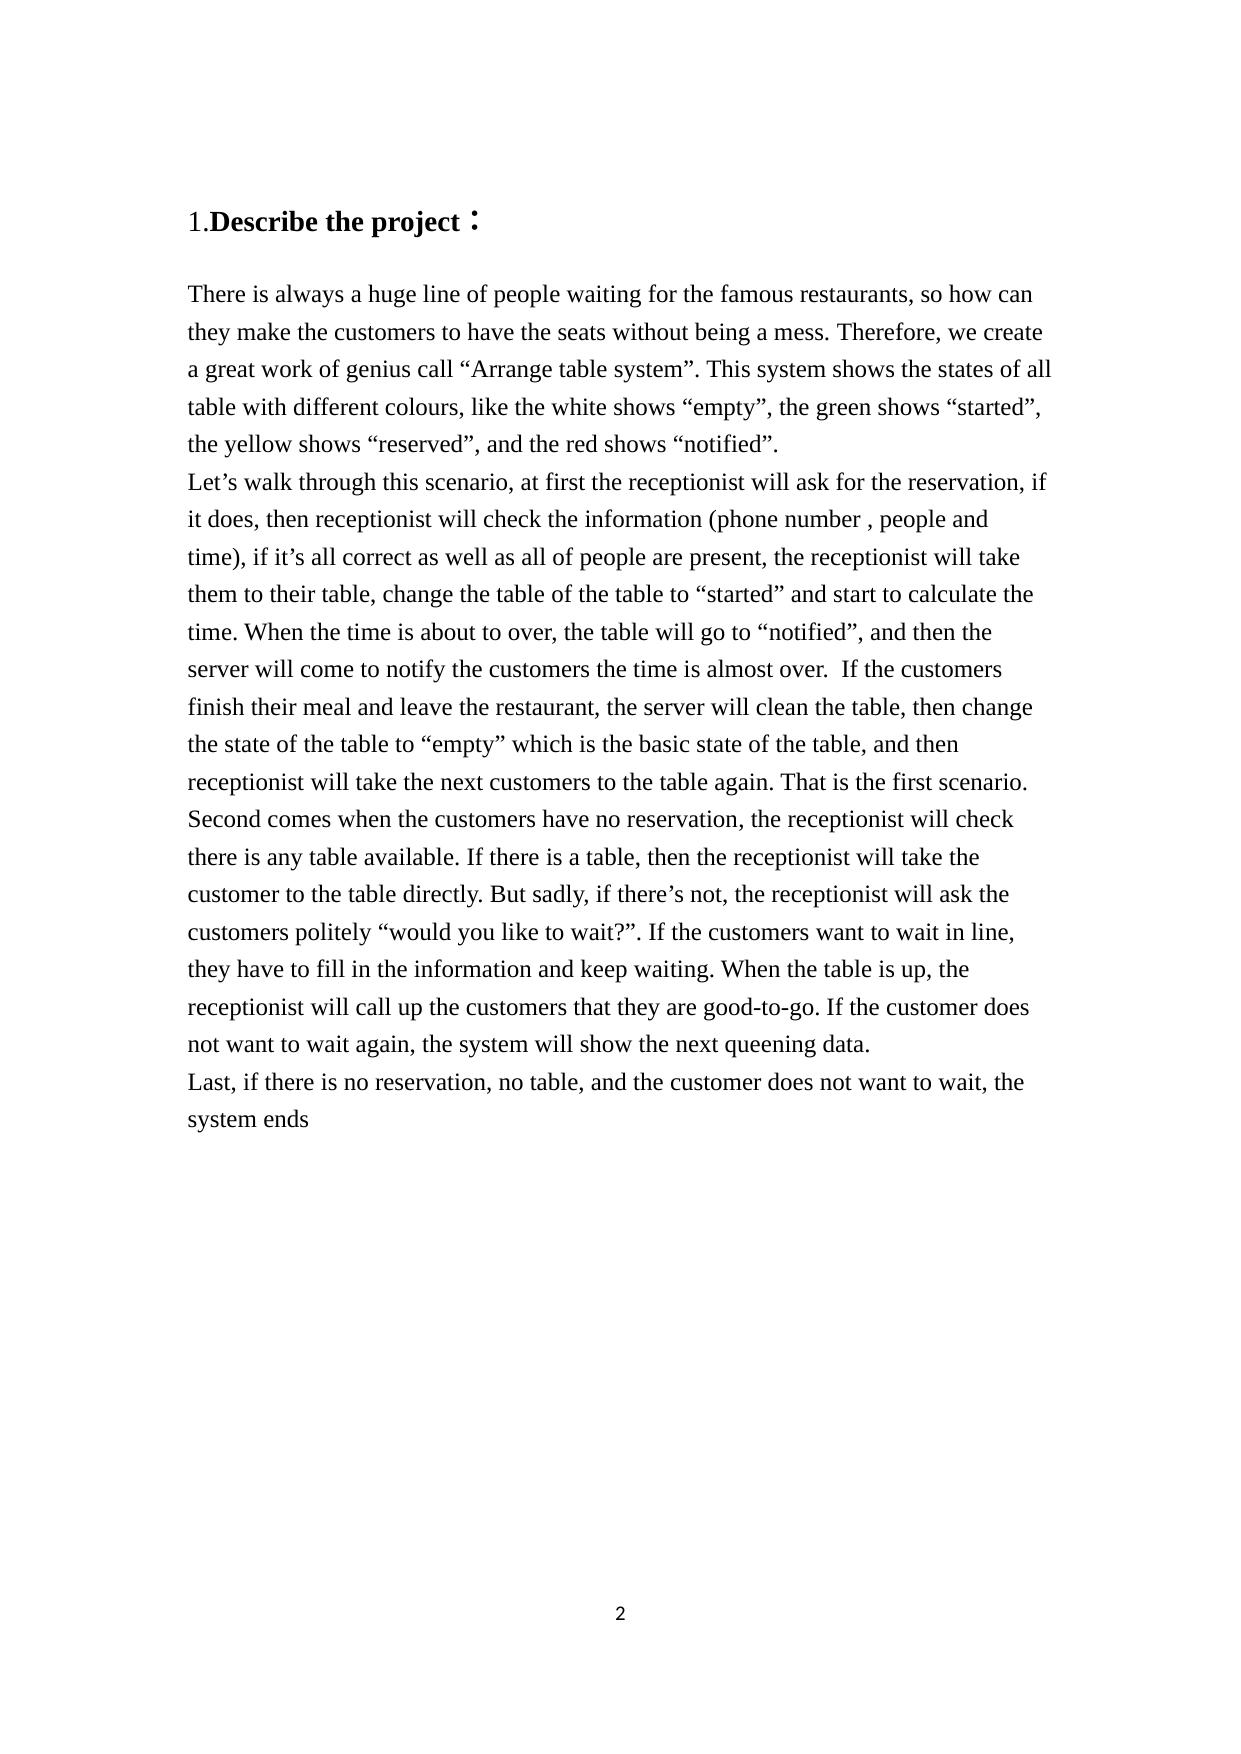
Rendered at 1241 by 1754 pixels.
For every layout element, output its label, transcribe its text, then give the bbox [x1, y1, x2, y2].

text Second comes when the customers have no reservation, the receptionist will check there is any table available. If there is a table, then the receptionist will take the customer to the table directly. But sadly, if there’s not, the receptionist will ask the customers politely “would you like to wait?”. If the customers want to wait in line, they have to fill in the information and keep waiting. When the table is up, the receptionist will call up the customers that they are good-to-go. If the customer does not want to wait again, the system will show the next queening data. [187, 800, 1053, 1062]
text Last, if there is no reservation, no table, and the customer does not want to wait, the system ends [187, 1062, 1053, 1137]
text There is always a huge line of people waiting for the famous restaurants, so how can they make the customers to have the seats without being a mess. Therefore, we create a great work of genius call “Arrange table system”. This system shows the states of all table with different colours, like the white shows “empty”, the green shows “started”, the yellow shows “reserved”, and the red shows “notified”. [187, 275, 1053, 462]
text Let’s walk through this scenario, at first the receptionist will ask for the reservation, if it does, then receptionist will check the information (phone number , people and time), if it’s all correct as well as all of people are present, the receptionist will take them to their table, change the table of the table to “started” and start to calculate the time. When the time is about to over, the table will go to “notified”, and then the server will come to notify the customers the time is almost over. If the customers finish their meal and leave the restaurant, the server will clean the table, then change the state of the table to “empty” which is the basic state of the table, and then receptionist will take the next customers to the table again. That is the first scenario. [187, 462, 1053, 800]
subtitle 1.Describe the project： [187, 181, 1053, 256]
